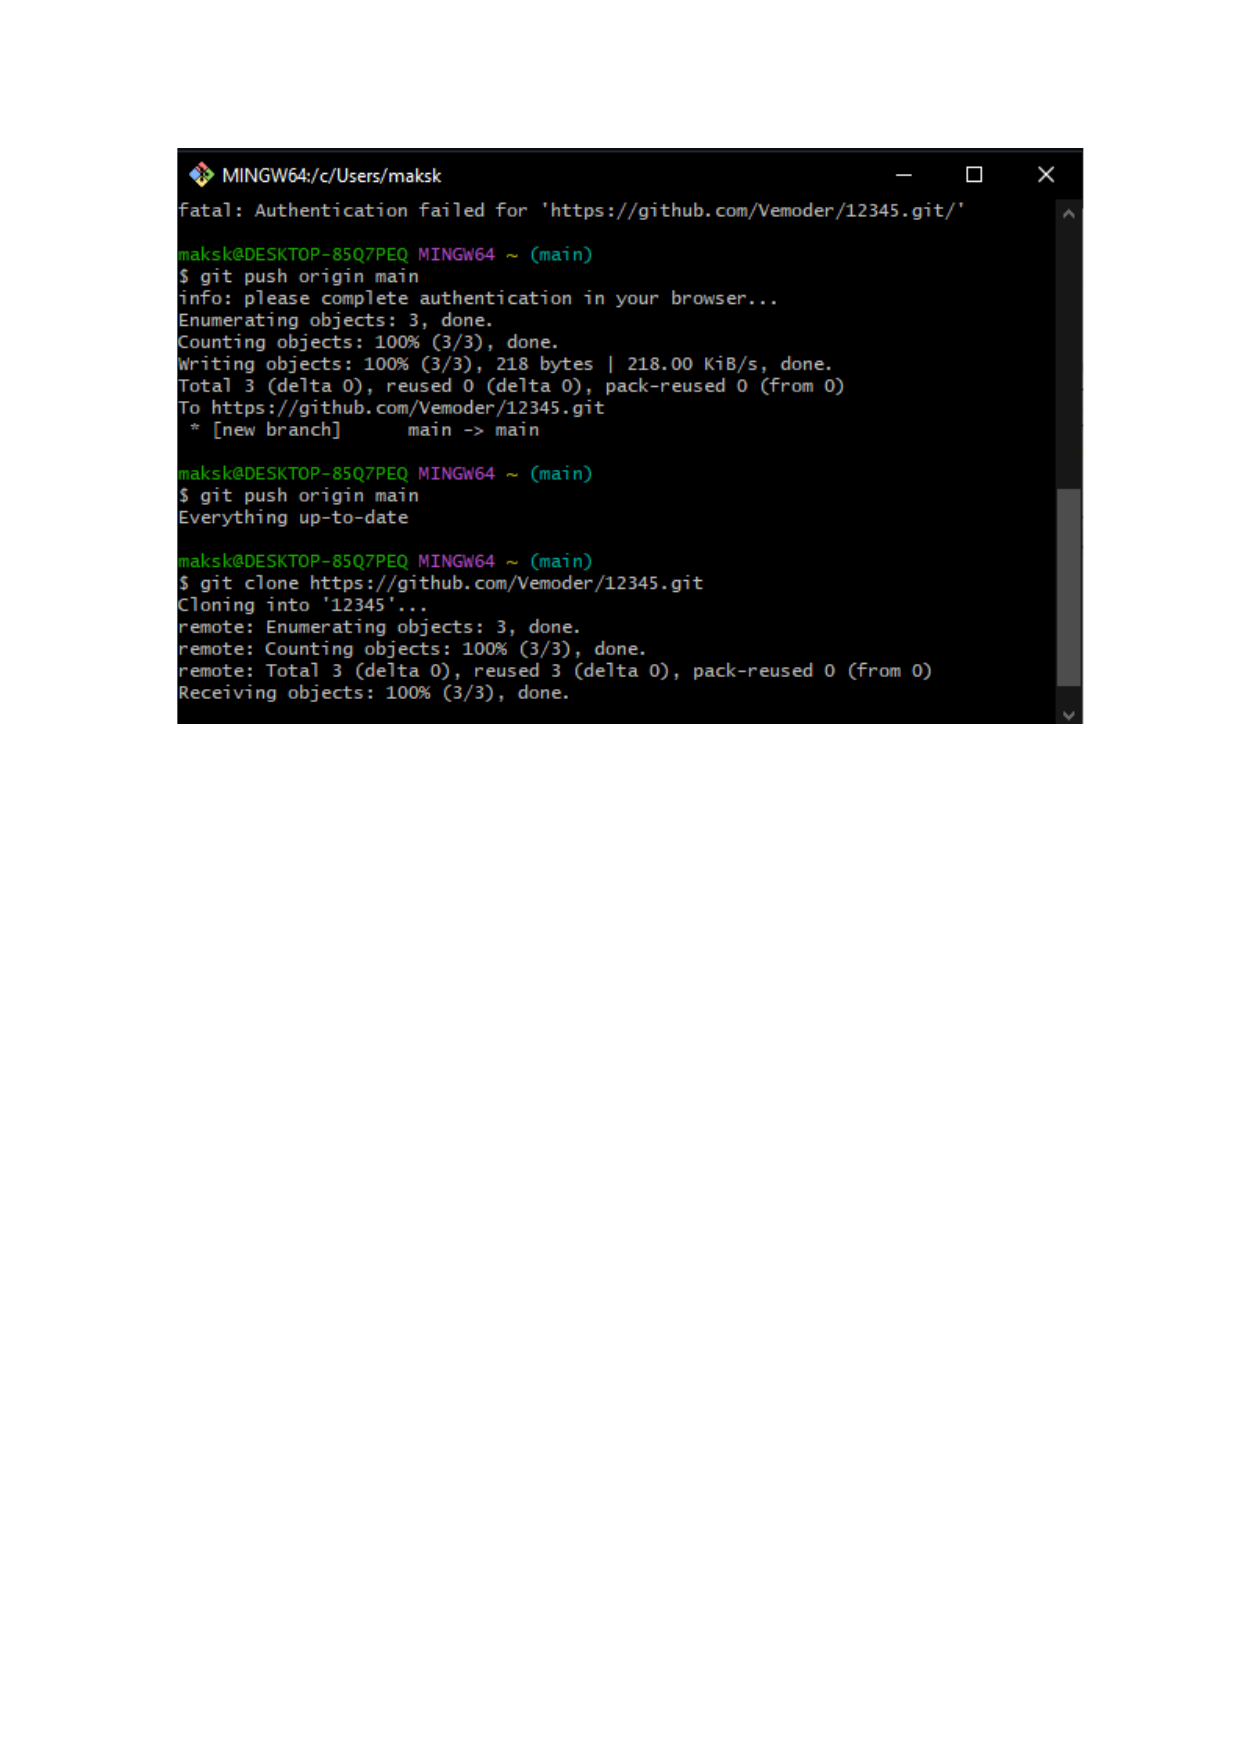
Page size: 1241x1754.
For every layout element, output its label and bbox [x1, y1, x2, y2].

picture [177, 148, 1084, 724]
